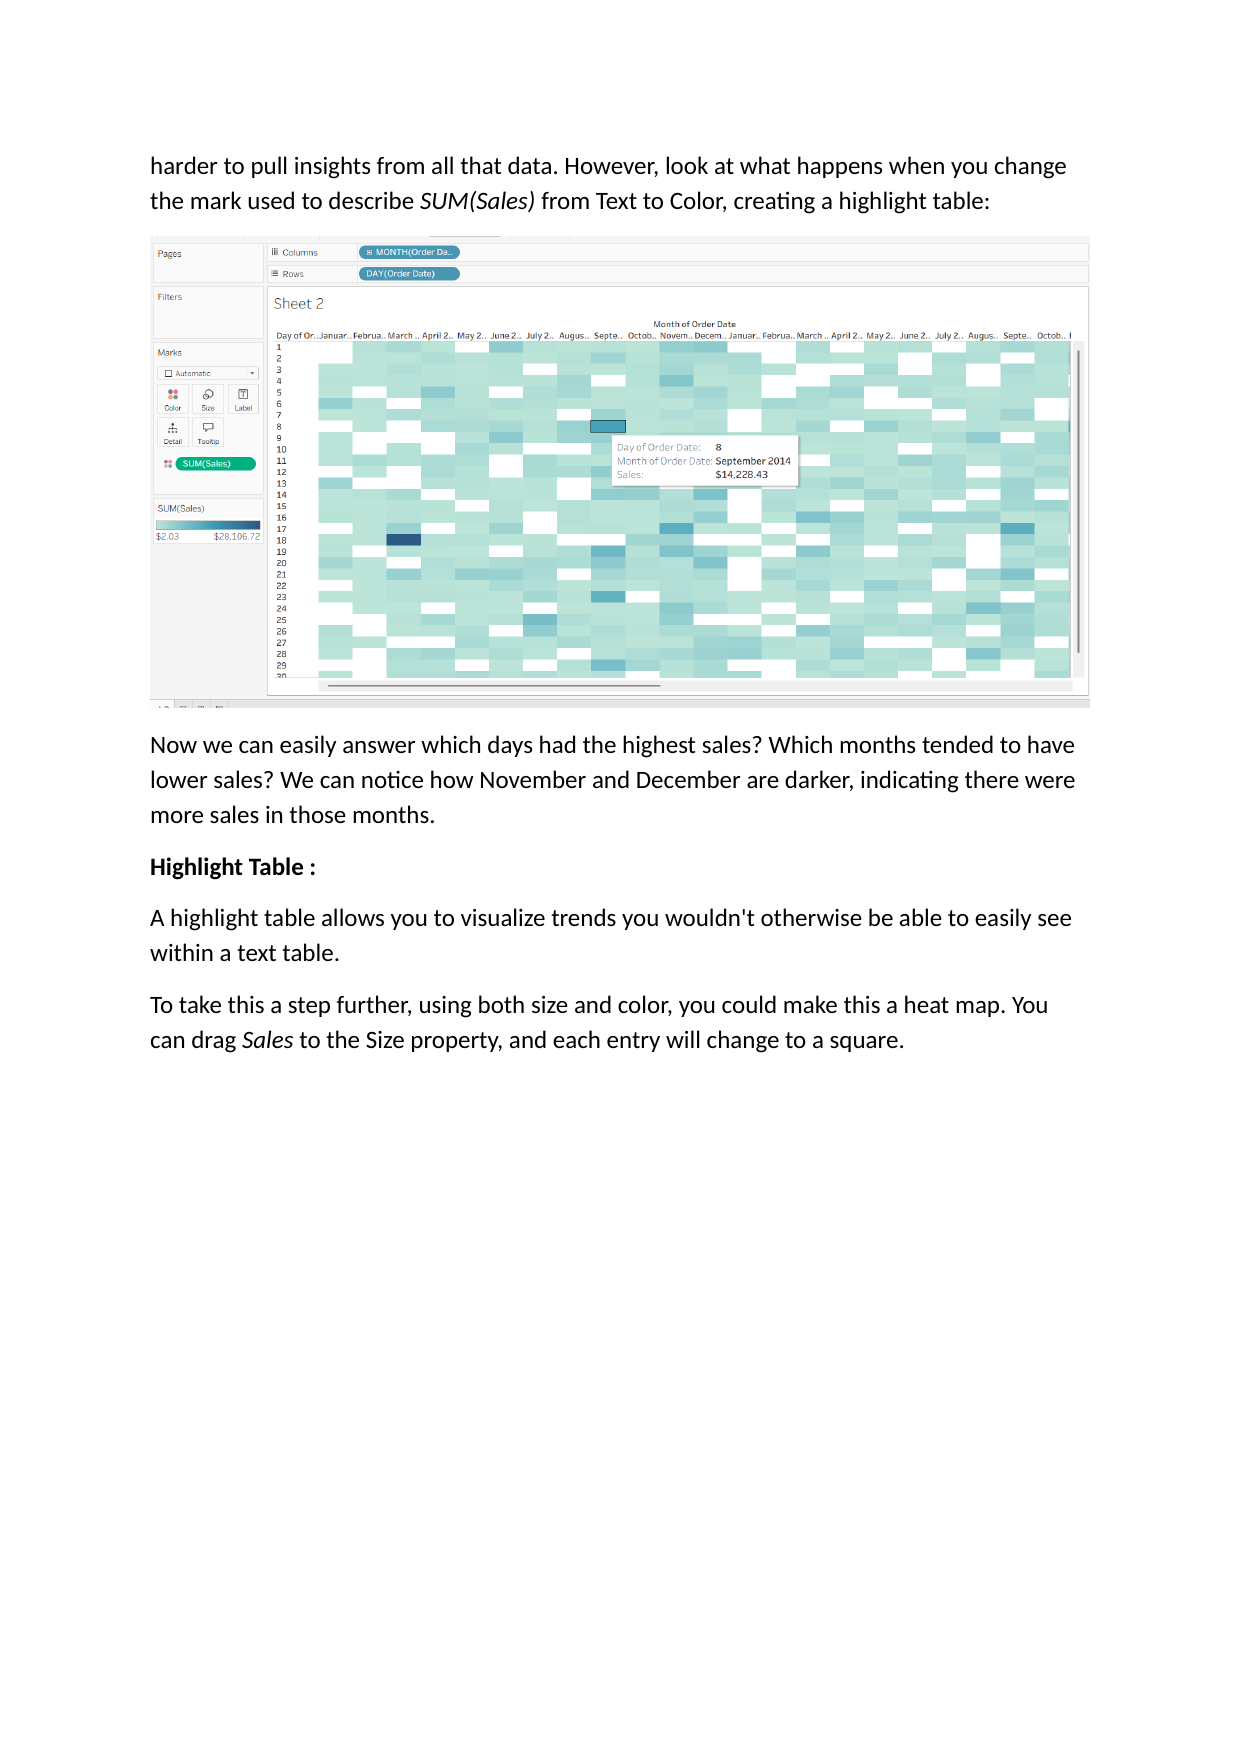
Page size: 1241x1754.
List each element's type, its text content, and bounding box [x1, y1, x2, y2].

text To take this a step further, using both size and color, you could make this a heat map. You can drag Sales to the Size property, and each entry will change to a square. [150, 989, 1090, 1054]
text Now we can easily answer which days had the highest sales? Which months tended to have lower sales? We can notice how November and December are darker, indicating there were more sales in those months. [150, 729, 1090, 829]
text Highlight Table : [150, 851, 1090, 881]
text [150, 150, 1090, 216]
text A highlight table allows you to visualize trends you wouldn't otherwise be able to easily see within a text table. [150, 902, 1090, 968]
picture [150, 236, 1091, 708]
